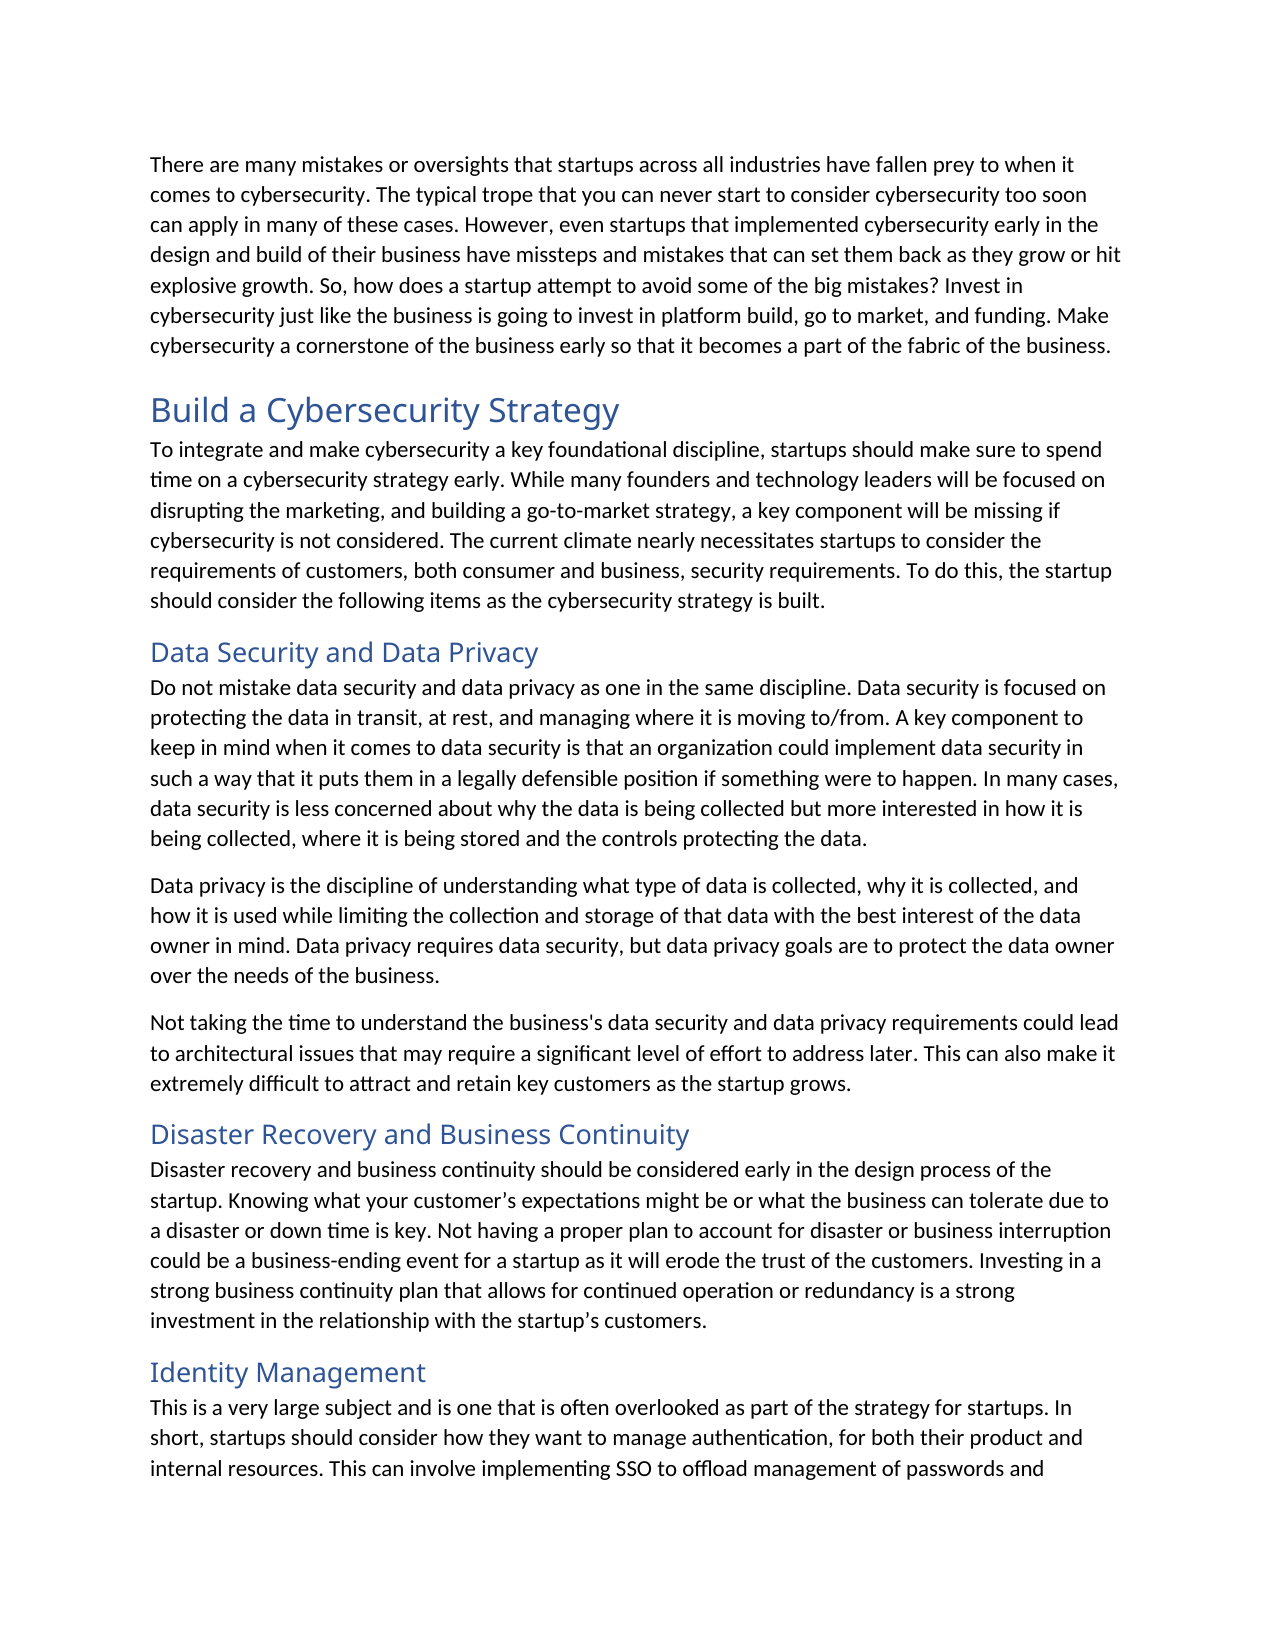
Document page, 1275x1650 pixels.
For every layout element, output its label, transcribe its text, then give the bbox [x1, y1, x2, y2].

subtitle Disaster Recovery and Business Continuity [150, 1116, 1125, 1153]
text Data privacy is the discipline of understanding what type of data is collected, why it is collected, and how it is used while limiting the collection and storage of that data with the best interest of the data owner in mind. Data privacy requires data security, but data privacy goals are to protect the data owner over the needs of the business. [150, 871, 1125, 990]
text Not taking the time to understand the business's data security and data privacy requirements could lead to architectural issues that may require a significant level of effort to address later. This can also make it extremely difficult to attract and retain key customers as the startup grows. [150, 1008, 1125, 1097]
text Disaster recovery and business continuity should be considered early in the design process of the startup. Knowing what your customer’s expectations might be or what the business can tolerate due to a disaster or down time is key. Not having a proper plan to account for disaster or business interruption could be a business-ending event for a startup as it will erode the trust of the customers. Investing in a strong business continuity plan that allows for continued operation or redundancy is a strong investment in the relationship with the startup’s customers. [150, 1156, 1125, 1335]
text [150, 1393, 1125, 1482]
subtitle Data Security and Data Privacy [150, 633, 1125, 670]
text To integrate and make cybersecurity a key foundational discipline, startups should make sure to spend time on a cybersecurity strategy early. While many founders and technology leaders will be focused on disrupting the marketing, and building a go-to-market strategy, a key component will be missing if cybersecurity is not considered. The current climate nearly necessitates startups to consider the requirements of customers, both consumer and business, security requirements. To do this, the startup should consider the following items as the cybersecurity strategy is built. [150, 435, 1125, 614]
subtitle Identity Management [150, 1353, 1125, 1390]
text Do not mistake data security and data privacy as one in the same discipline. Data security is focused on protecting the data in transit, at rest, and managing where it is moving to/from. A key component to keep in mind when it comes to data security is that an organization could implement data security in such a way that it puts them in a legally defensible position if something were to happen. In many cases, data security is less concerned about why the data is being collected but more interested in how it is being collected, where it is being stored and the controls protecting the data. [150, 673, 1125, 852]
text There are many mistakes or oversights that startups across all industries have fallen prey to when it comes to cybersecurity. The typical trope that you can never start to consider cybersecurity too soon can apply in many of these cases. However, even startups that implemented cybersecurity early in the design and build of their business have missteps and mistakes that can set them back as they grow or hit explosive growth. So, how does a startup attempt to avoid some of the big mistakes? Invest in cybersecurity just like the business is going to invest in platform build, go to market, and funding. Make cybersecurity a cornerstone of the business early so that it becomes a part of the fabric of the business. [150, 150, 1125, 359]
subtitle Build a Cybersecurity Strategy [150, 386, 1125, 432]
